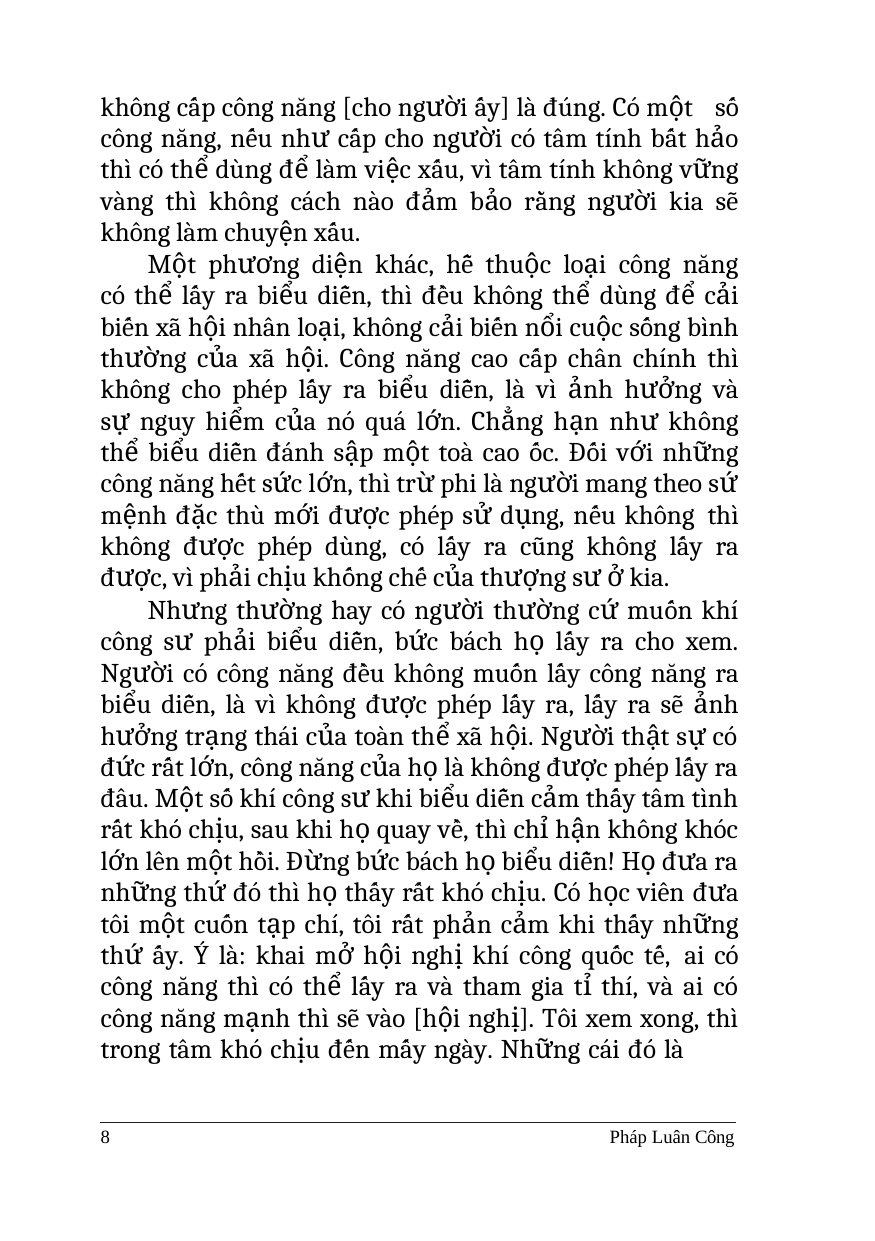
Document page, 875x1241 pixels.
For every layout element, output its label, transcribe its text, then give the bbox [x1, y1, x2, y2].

text Một phương diện khác, hễ thuộc loại công năng có thể lấy ra biểu diễn, thì đều không thể dùng để cải biến xã hội nhân loại, không cải biến nổi cuộc sống bình thường của xã hội. Công năng cao cấp chân chính thì không cho phép lấy ra biểu diễn, là vì ảnh hưởng và sự nguy hiểm của nó quá lớn. Chẳng hạn như không thể biểu diễn đánh sập một toà cao ốc. Đối với những công năng hết sức lớn, thì trừ phi là người mang theo sứ mệnh đặc thù mới được phép sử dụng, nếu không thì không được phép dùng, có lấy ra cũng không lấy ra được, vì phải chịu khống chế của thượng sư ở kia. [100, 249, 739, 594]
text Nhưng thường hay có người thường cứ muốn khí công sư phải biểu diễn, bức bách họ lấy ra cho xem. Người có công năng đều không muốn lấy công năng ra biểu diễn, là vì không được phép lấy ra, lấy ra sẽ ảnh hưởng trạng thái của toàn thể xã hội. Người thật sự có đức rất lớn, công năng của họ là không được phép lấy ra đâu. Một số khí công sư khi biểu diễn cảm thấy tâm tình rất khó chịu, sau khi họ quay về, thì chỉ hận không khóc lớn lên một hồi. Đừng bức bách họ biểu diễn! Họ đưa ra những thứ đó thì họ thấy rất khó chịu. Có học viên đưa tôi một cuốn tạp chí, tôi rất phản cảm khi thấy những thứ ấy. Ý là: khai mở hội nghị khí công quốc tế, ai có công năng thì có thể lấy ra và tham gia tỉ thí, và ai có công năng mạnh thì sẽ vào [hội nghị]. Tôi xem xong, thì trong tâm khó chịu đến mấy ngày. Những cái đó là [100, 595, 739, 1065]
text không cấp công năng [cho người ấy] là đúng. Có một số công năng, nếu như cấp cho người có tâm tính bất hảo thì có thể dùng để làm việc xấu, vì tâm tính không vững vàng thì không cách nào đảm bảo rằng người kia sẽ không làm chuyện xấu. [100, 92, 739, 248]
